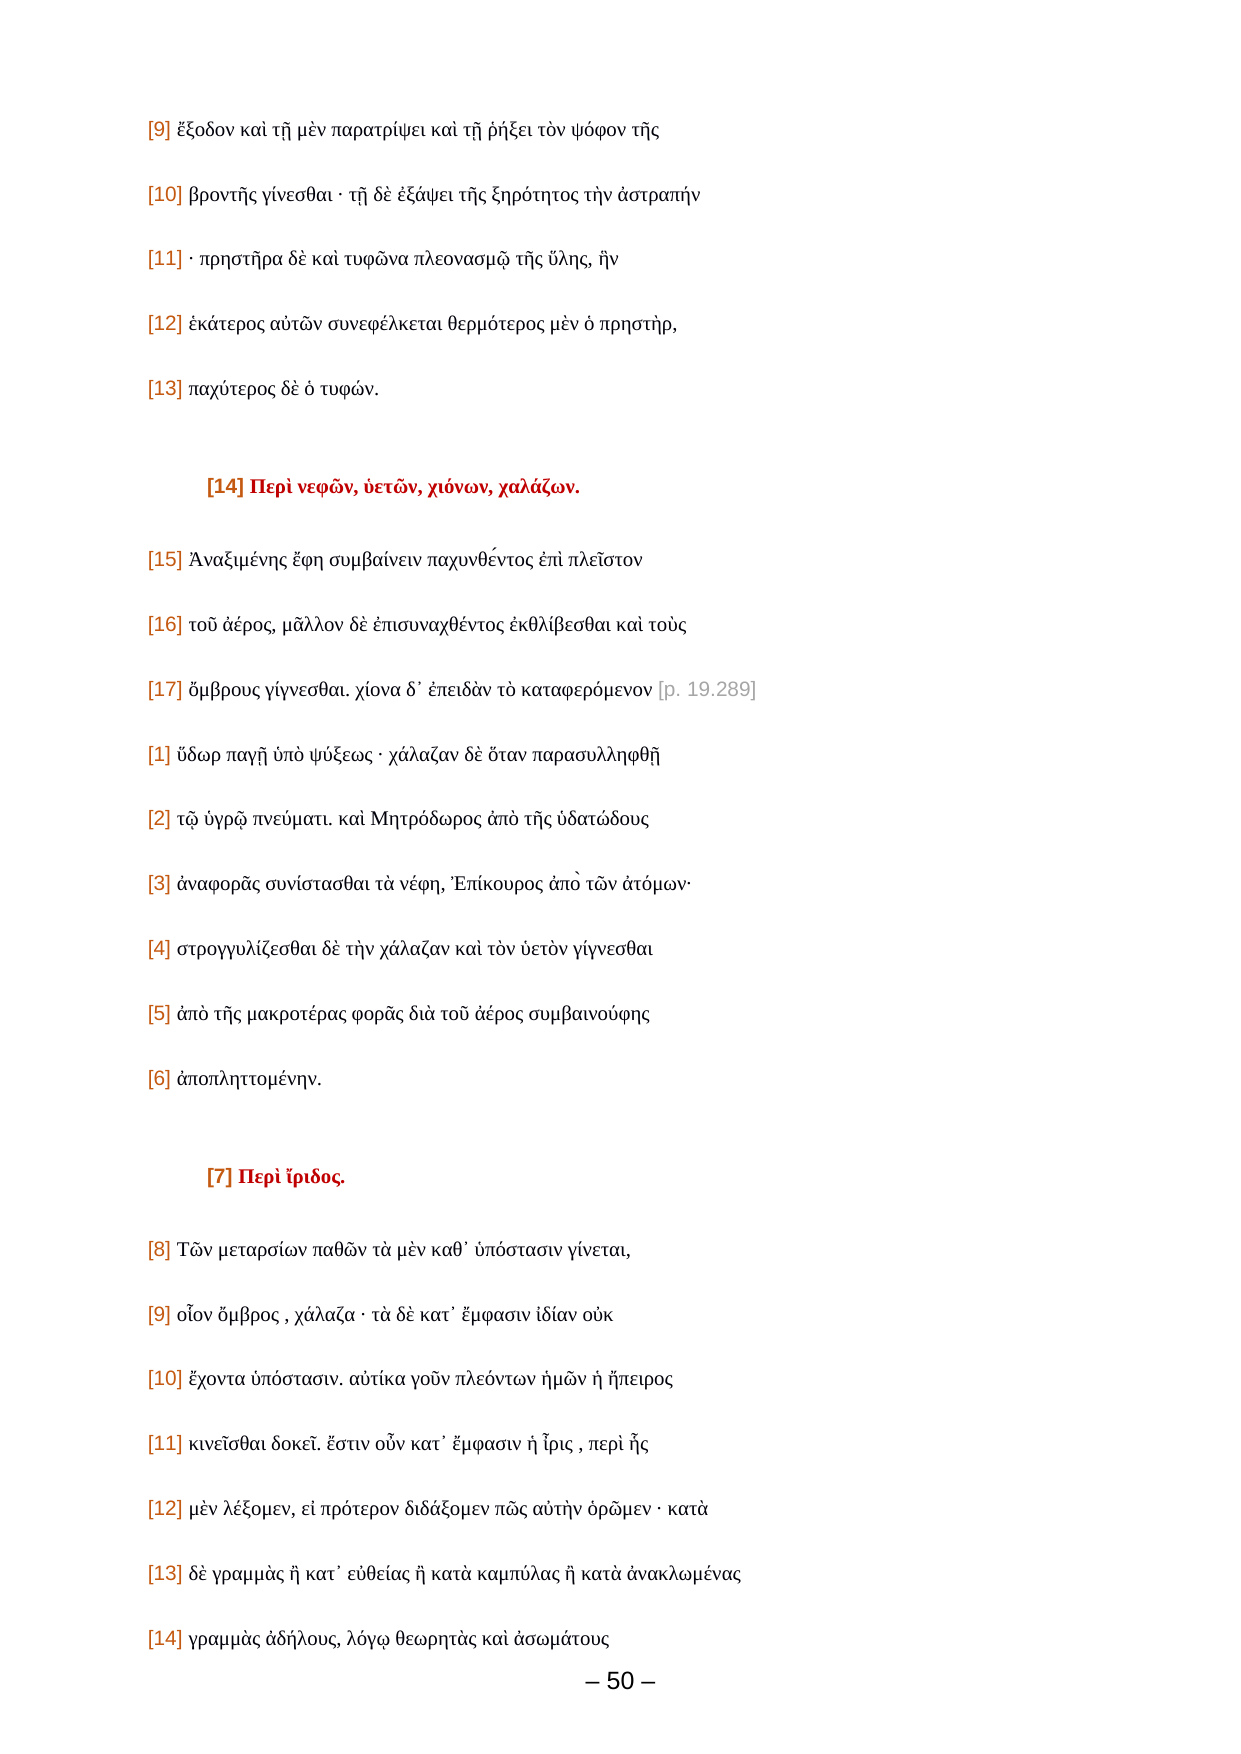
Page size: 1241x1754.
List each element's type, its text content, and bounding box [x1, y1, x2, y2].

text [8] Τῶν μεταρσίων παθῶν τὰ μὲν καθ᾽ ὑπόστασιν γίνεται, [148, 1213, 1092, 1261]
text [2] τῷ ὑγρῷ πνεύματι. καὶ Μητρόδωρος ἀπὸ τῆς ὑδατώδους [148, 782, 1092, 830]
text [1] ὕδωρ παγῇ ὑπὸ ψύξεως · χάλαζαν δὲ ὅταν παρασυλληφθῇ [148, 717, 1092, 766]
text [13] δὲ γραμμὰς ἢ κατ᾽ εὐθείας ἢ κατὰ καμπύλας ἢ κατὰ ἀνακλωμένας [148, 1537, 1092, 1585]
text [5] ἀπὸ τῆς μακροτέρας φορᾶς διὰ τοῦ ἀέρος συμβαινούφης [148, 977, 1092, 1025]
text [17] ὄμβρους γίγνεσθαι. χίονα δ᾽ ἐπειδὰν τὸ καταφερόμενον [p. 19.289] [148, 653, 1092, 701]
subtitle [14] Περὶ νεφῶν, ὑετῶν, χιόνων, χαλάζων. [207, 450, 1092, 498]
text [4] στρογγυλίζεσθαι δὲ τὴν χάλαζαν καὶ τὸν ὑετὸν γίγνεσθαι [148, 912, 1092, 960]
text [3] ἀναφορᾶς συνίστασθαι τὰ νέφη, Ἐπίκουρος ἀπὸ τῶν ἀτόμων· [148, 847, 1092, 895]
text [9] οἷον ὄμβρος , χάλαζα · τὰ δὲ κατ᾽ ἔμφασιν ἰδίαν οὐκ [148, 1277, 1092, 1326]
text [13] παχύτερος δὲ ὁ τυφών. [148, 352, 1092, 400]
text [9] ἔξοδον καὶ τῇ μὲν παρατρίψει καὶ τῇ ῥήξει τὸν ψόφον τῆς [148, 93, 1092, 141]
text [15] Ἀναξιμένης ἔφη συμβαίνειν παχυνθέντος ἐπὶ πλεῖστον [148, 523, 1092, 571]
text [14] γραμμὰς ἀδήλους, λόγῳ θεωρητὰς καὶ ἀσωμάτους [148, 1601, 1092, 1649]
text [12] μὲν λέξομεν, εἰ πρότερον διδάξομεν πῶς αὐτὴν ὁρῶμεν · κατὰ [148, 1472, 1092, 1520]
subtitle [7] Περὶ ἴριδος. [207, 1139, 1092, 1188]
text [12] ἑκάτερος αὐτῶν συνεφέλκεται θερμότερος μὲν ὁ πρηστὴρ, [148, 287, 1092, 335]
text [16] τοῦ ἀέρος, μᾶλλον δὲ ἐπισυναχθέντος ἐκθλίβεσθαι καὶ τοὺς [148, 588, 1092, 636]
text [11] κινεῖσθαι δοκεῖ. ἔστιν οὖν κατ᾽ ἔμφασιν ἡ ἶρις , περὶ ἧς [148, 1407, 1092, 1455]
text [11] · πρηστῆρα δὲ καὶ τυφῶνα πλεονασμῷ τῆς ὕλης, ἣν [148, 222, 1092, 270]
text [10] βροντῆς γίνεσθαι · τῇ δὲ ἐξάψει τῆς ξηρότητος τὴν ἀστραπήν [148, 157, 1092, 206]
text [10] ἔχοντα ὑπόστασιν. αὐτίκα γοῦν πλεόντων ἡμῶν ἡ ἤπειρος [148, 1342, 1092, 1390]
text [6] ἀποπληττομένην. [148, 1041, 1092, 1089]
